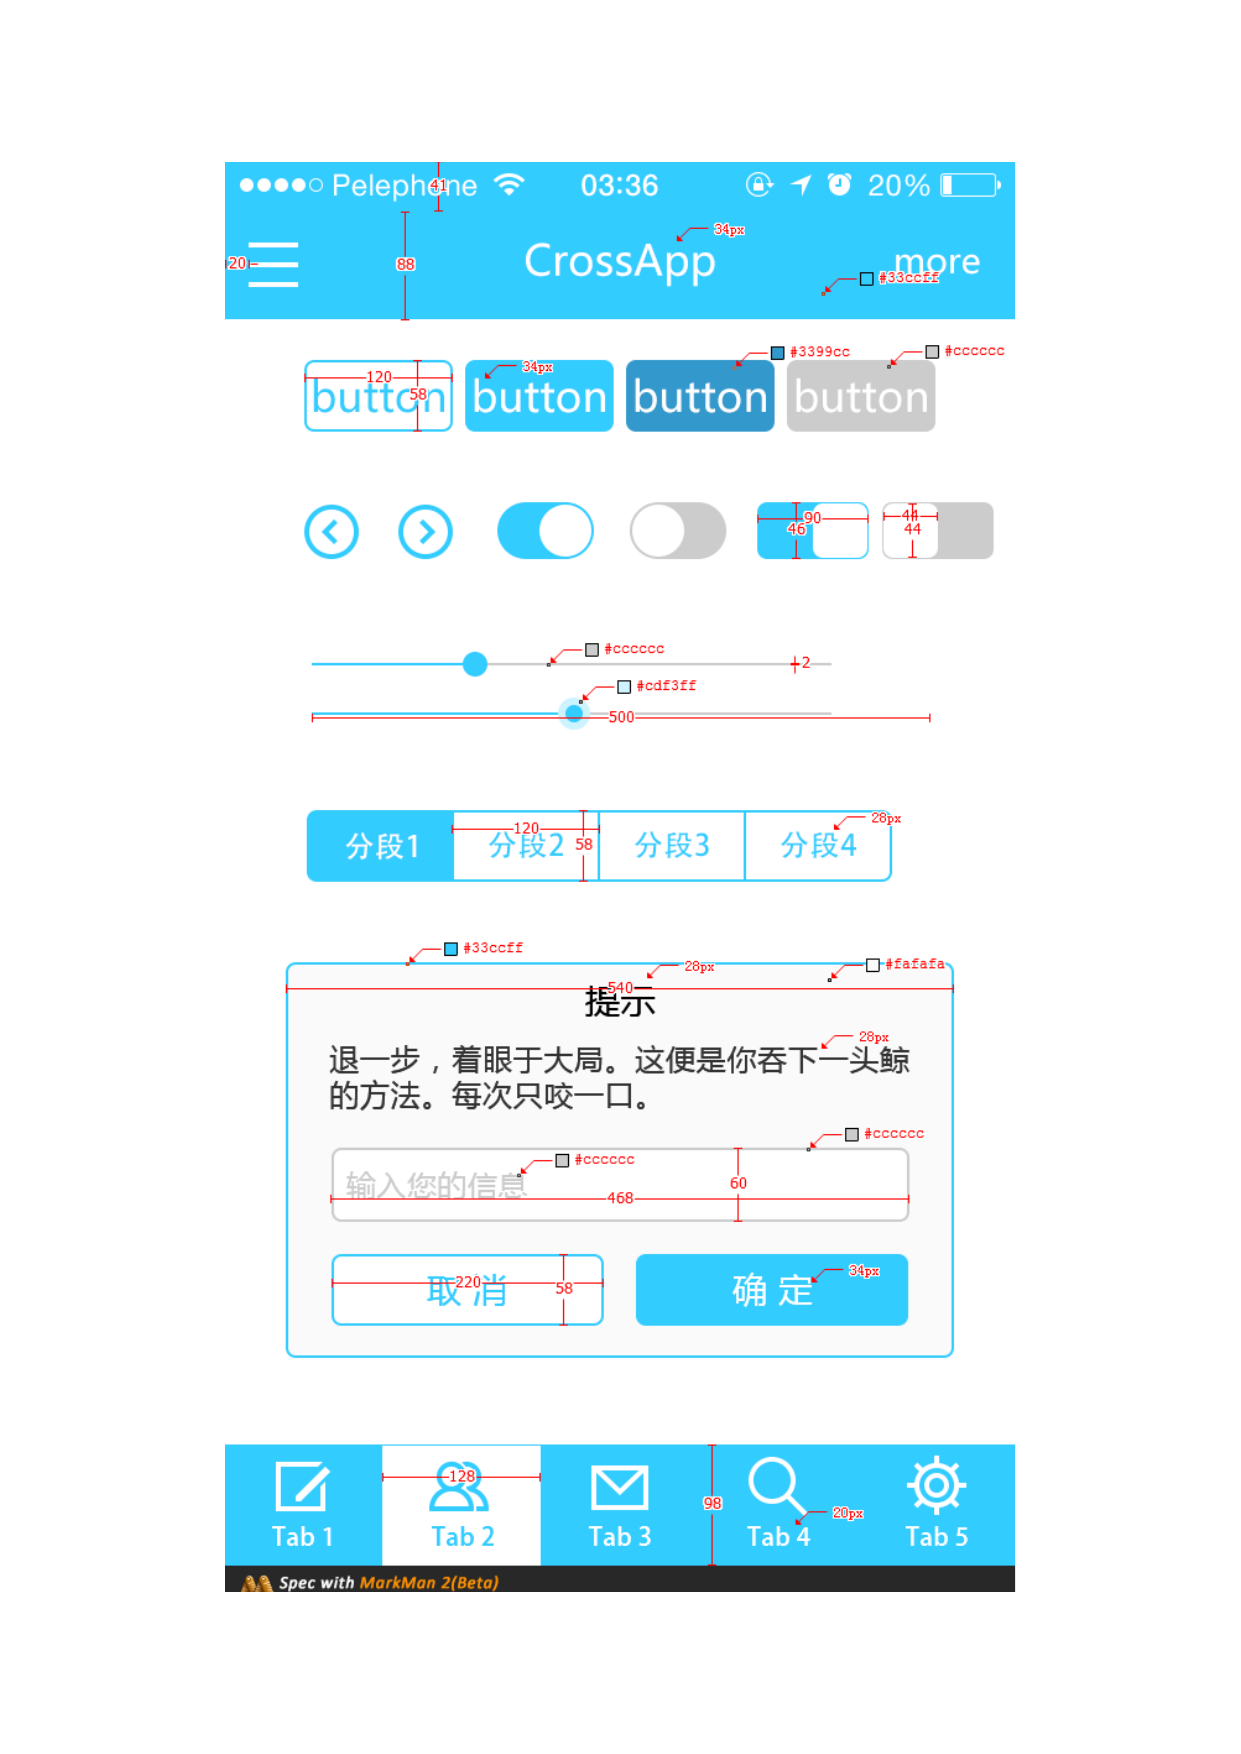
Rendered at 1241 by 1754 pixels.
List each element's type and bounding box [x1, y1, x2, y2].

picture [225, 162, 1016, 1592]
